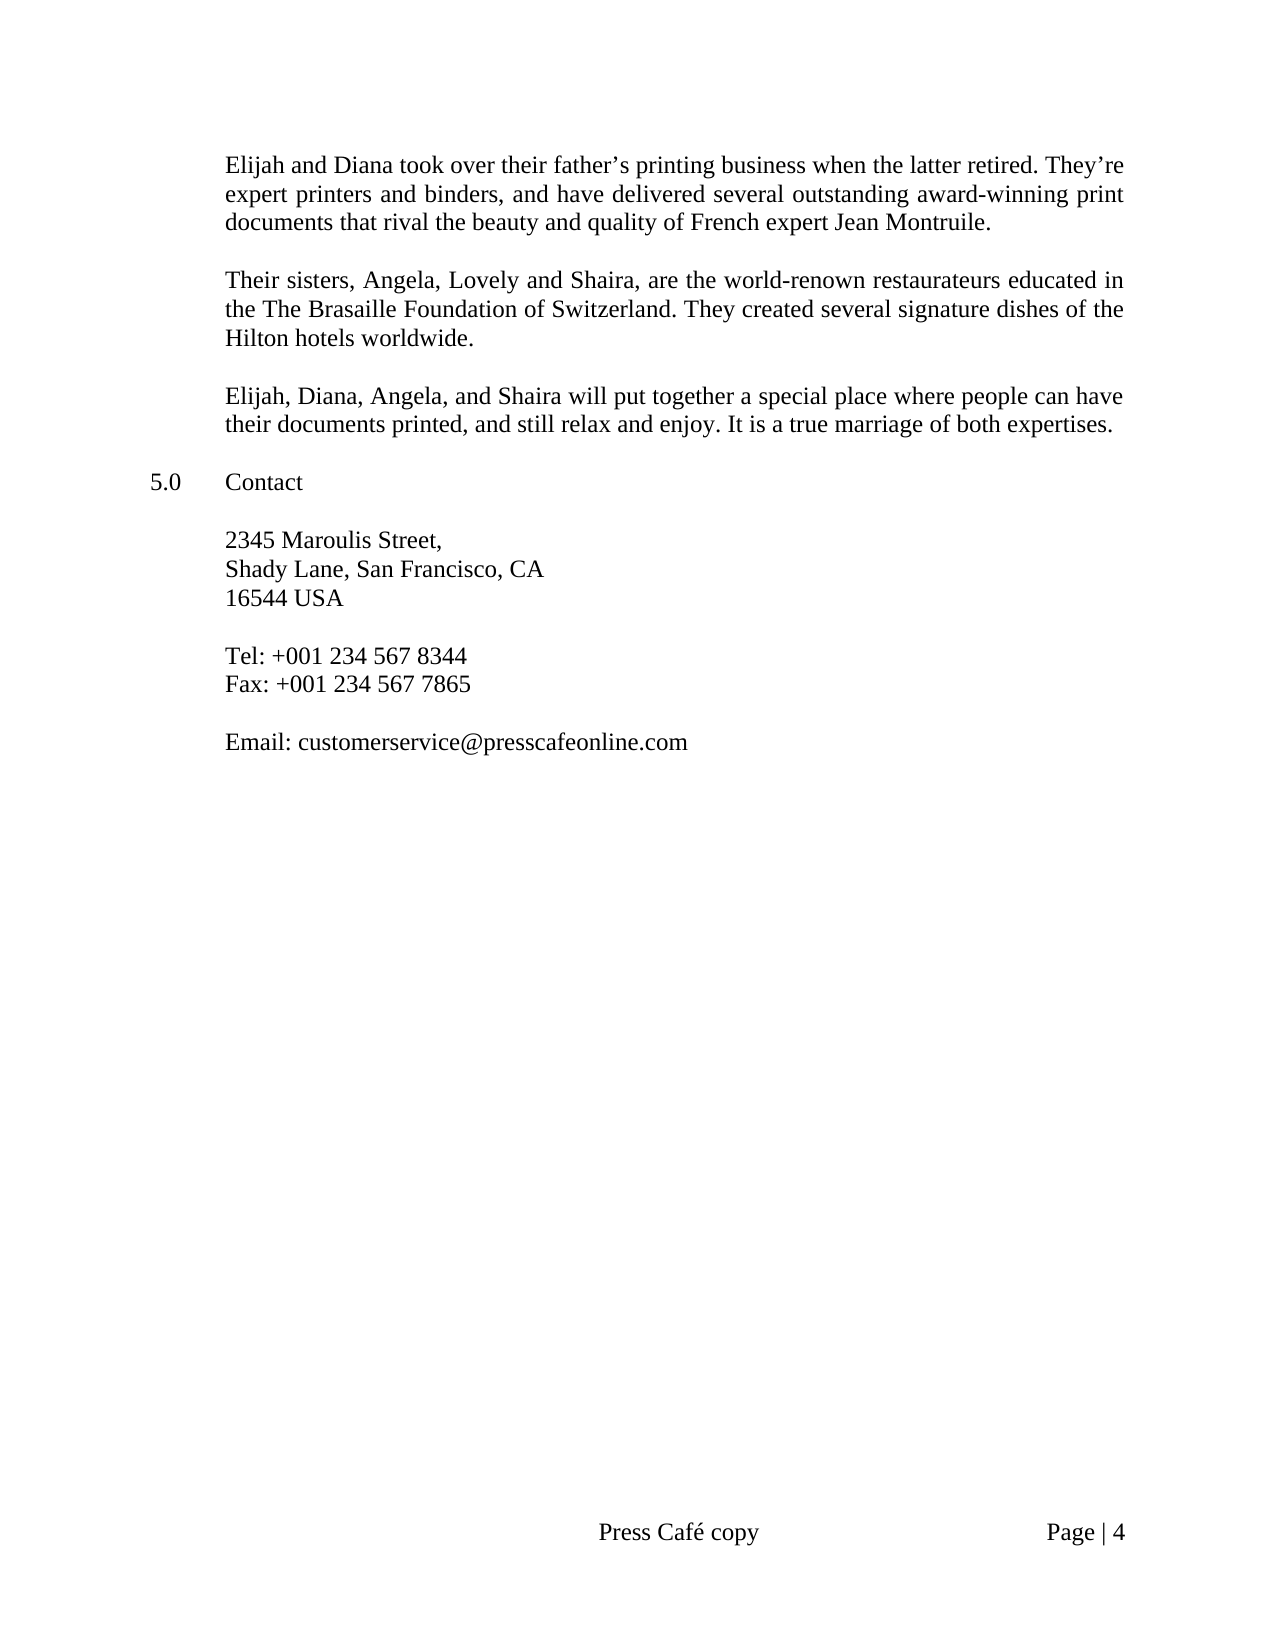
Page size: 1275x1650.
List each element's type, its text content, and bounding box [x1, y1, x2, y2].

text Tel: +001 234 567 8344 Fax: +001 234 567 7865 [225, 641, 1125, 698]
text 2345 Maroulis Street, Shady Lane, San Francisco, CA 16544 USA [225, 525, 1125, 612]
text Elijah and Diana took over their father’s printing business when the latter retired. They’re expert printers and binders, and have delivered several outstanding award-winning print documents that rival the beauty and quality of French expert Jean Montruile. [225, 150, 1125, 236]
text 5.0 Contact [150, 467, 1125, 496]
text Their sisters, Angela, Lovely and Shaira, are the world-renown restaurateurs educated in the The Brasaille Foundation of Switzerland. They created several signature dishes of the Hilton hotels worldwide. [225, 265, 1125, 352]
text Elijah, Diana, Angela, and Shaira will put together a special place where people can have their documents printed, and still relax and enjoy. It is a true marriage of both expertises. [225, 381, 1125, 438]
text Email: customerservice@presscafeonline.com [225, 727, 1125, 756]
